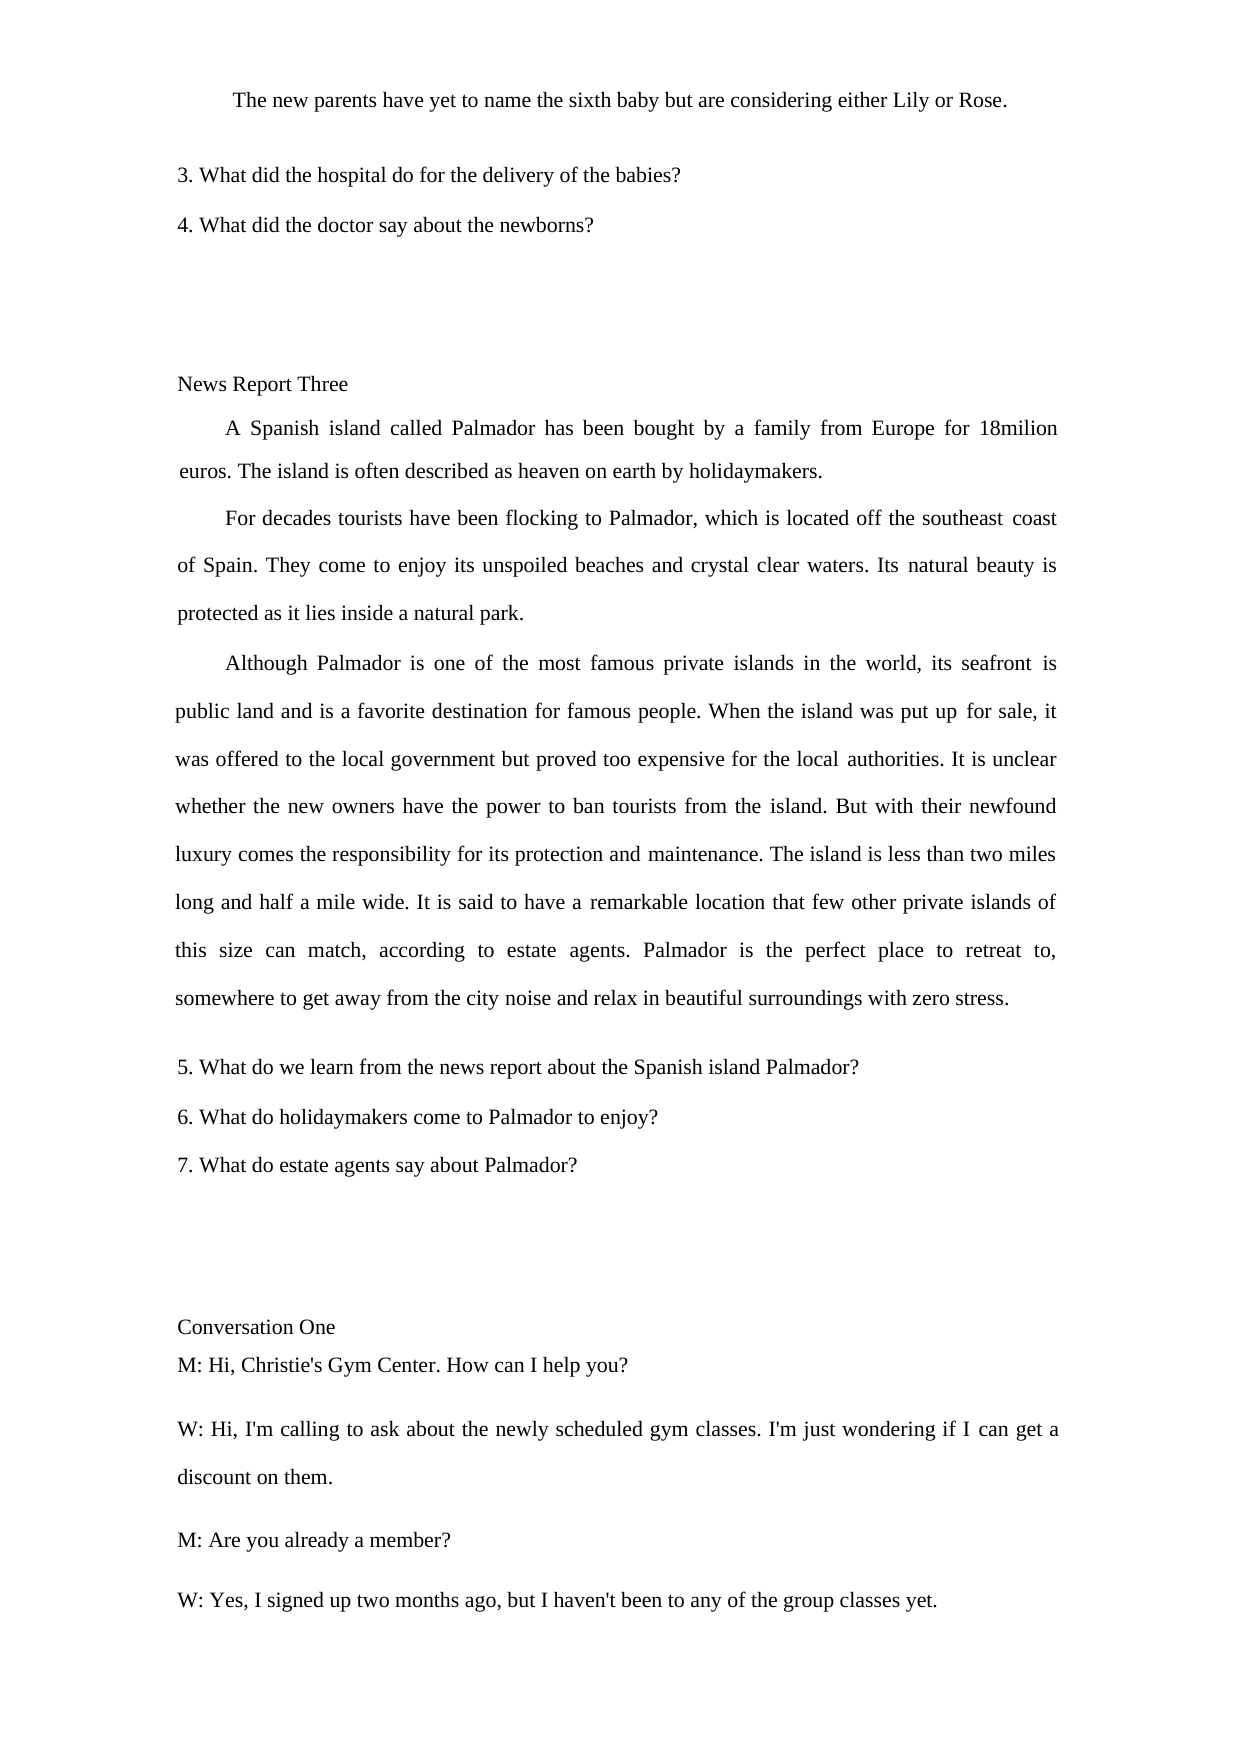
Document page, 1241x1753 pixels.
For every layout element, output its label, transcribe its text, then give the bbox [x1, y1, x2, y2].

list What did the hospital do for the delivery of the babies? [177, 158, 1157, 187]
text 5. What do we learn from the news report about the Spanish island Palmador? [177, 1050, 1157, 1079]
text Although Palmador is one of the most famous private islands in the world, its seafront is public land and is a favorite destination for famous people. When the island was put up for sale, it was offered to the local government but proved too expensive for the local authorities. It is unclear whether the new owners have the power to ban tourists from the island. But with their newfound luxury comes the responsibility for its protection and maintenance. The island is less than two miles long and half a mile wide. It is said to have a remarkable location that few other private islands of this size can match, according to estate agents. Palmador is the perfect place to retreat to, somewhere to get away from the city noise and relax in beautiful surroundings with zero stress. [175, 627, 1057, 1010]
text 4. What did the doctor say about the newborns? [177, 208, 1157, 237]
text W: Hi, I'm calling to ask about the newly scheduled gym classes. I'm just wondering if I can get a discount on them. [177, 1394, 1059, 1489]
text The new parents have yet to name the sixth baby but are considering either Lily or Rose. [227, 83, 1157, 112]
text 6. What do holidaymakers come to Palmador to enjoy? [177, 1100, 1157, 1129]
text M: Are you already a member? [177, 1523, 1157, 1552]
text 7. What do estate agents say about Palmador? [177, 1148, 1157, 1177]
text A Spanish island called Palmador has been bought by a family from Europe for 18milion euros. The island is often described as heaven on earth by holidaymakers. [179, 398, 1059, 483]
text Conversation One [177, 1310, 1157, 1339]
text News Report Three [177, 367, 1157, 396]
text For decades tourists have been flocking to Palmador, which is located off the southeast coast of Spain. They come to enjoy its unspoiled beaches and crystal clear waters. Its natural beauty is protected as it lies inside a natural park. [177, 483, 1057, 625]
text M: Hi, Christie's Gym Center. How can I help you? [177, 1348, 1157, 1377]
text W: Yes, I signed up two months ago, but I haven't been to any of the group classes yet. [177, 1585, 1157, 1612]
